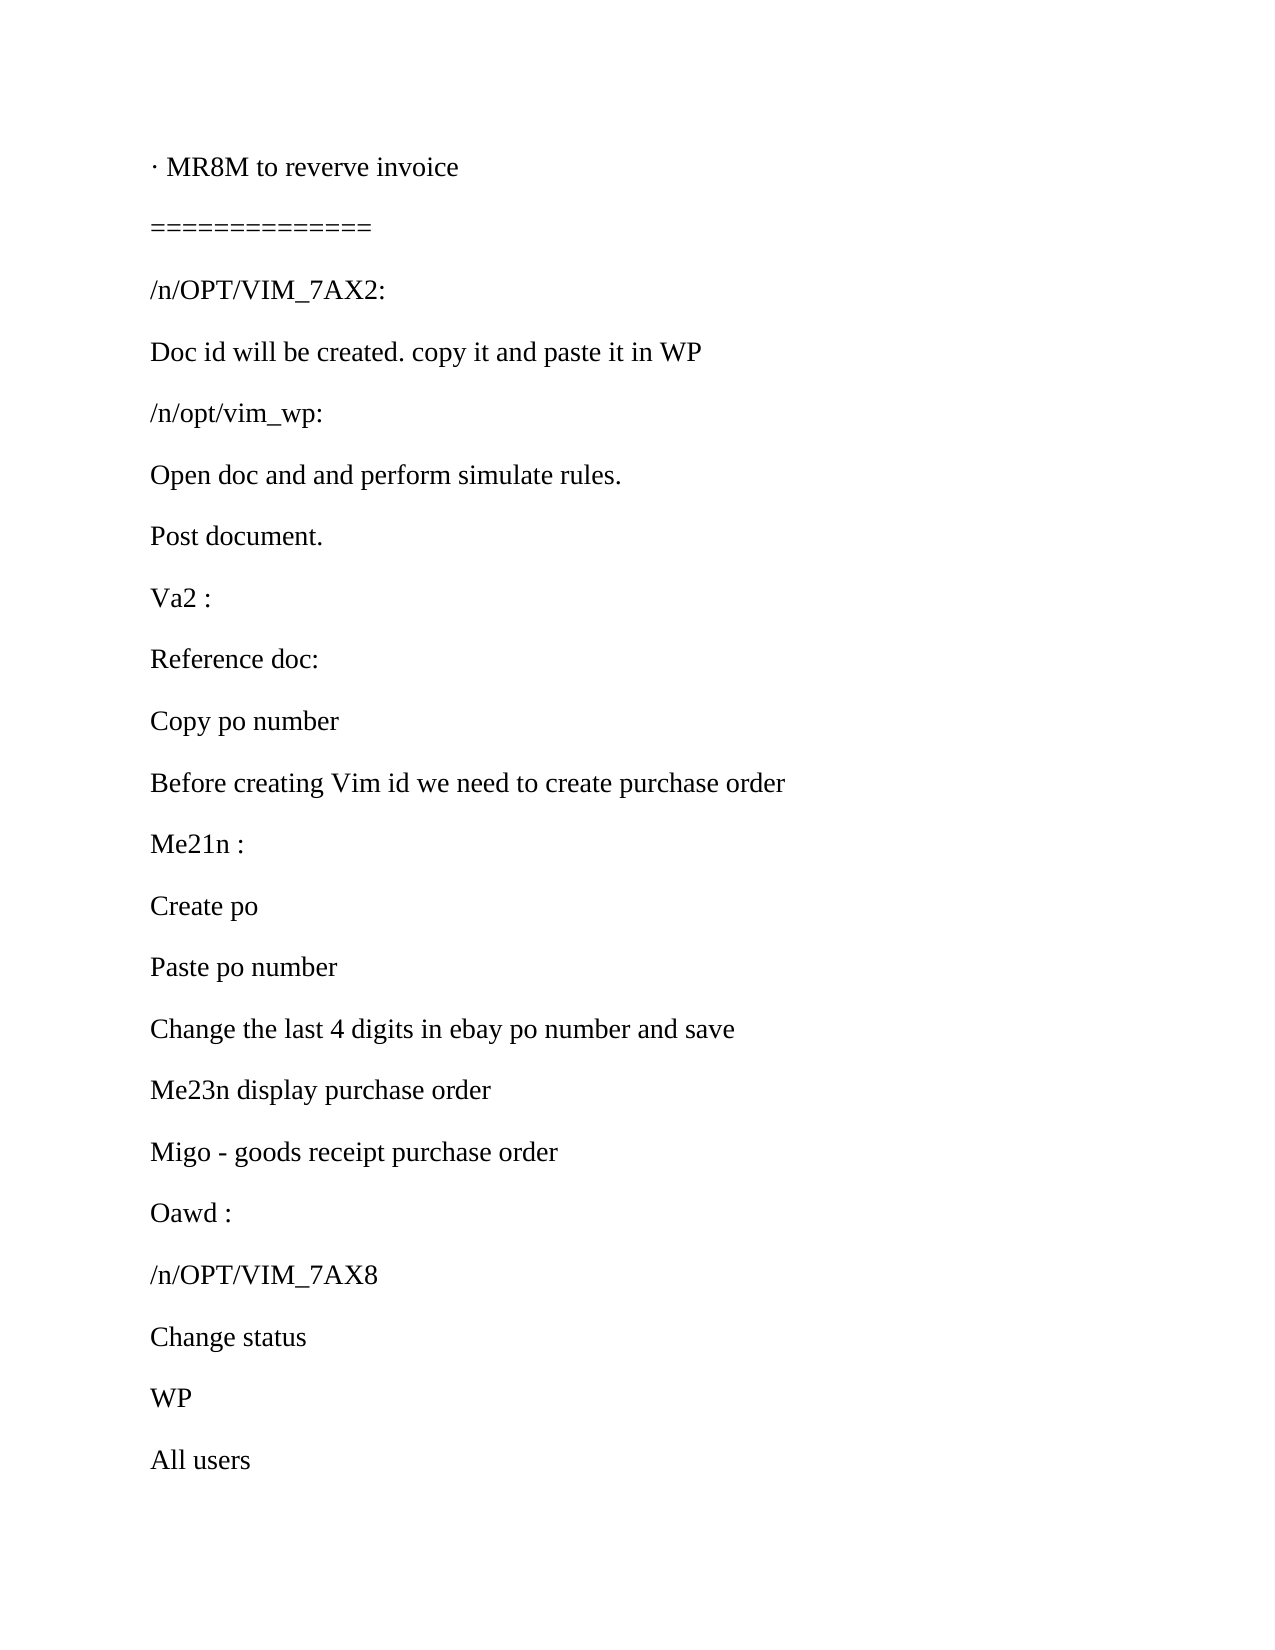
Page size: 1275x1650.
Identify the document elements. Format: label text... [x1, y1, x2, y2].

text Paste po number [150, 950, 1125, 983]
text Oawd : [150, 1197, 1125, 1229]
text /n/opt/vim_wp: [150, 396, 1125, 429]
text Me21n : [150, 827, 1125, 859]
text Post document. [150, 519, 1125, 552]
text Create po [150, 889, 1125, 921]
text Migo - goods receipt purchase order [150, 1135, 1125, 1167]
text Copy po number [150, 704, 1125, 736]
text Change status [150, 1320, 1125, 1352]
text Reference doc: [150, 642, 1125, 675]
text Va2 : [150, 581, 1125, 613]
text · MR8M to reverve invoice [150, 150, 1125, 182]
text Doc id will be created. copy it and paste it in WP [150, 335, 1125, 367]
text Change the last 4 digits in ebay po number and save [150, 1012, 1125, 1044]
text WP [150, 1381, 1125, 1414]
text /n/OPT/VIM_7AX2: [150, 273, 1125, 306]
text /n/OPT/VIM_7AX8 [150, 1258, 1125, 1291]
text ============== [150, 212, 1125, 244]
text Open doc and and perform simulate rules. [150, 458, 1125, 490]
text Before creating Vim id we need to create purchase order [150, 766, 1125, 798]
text Me23n display purchase order [150, 1073, 1125, 1106]
text All users [150, 1443, 1125, 1475]
